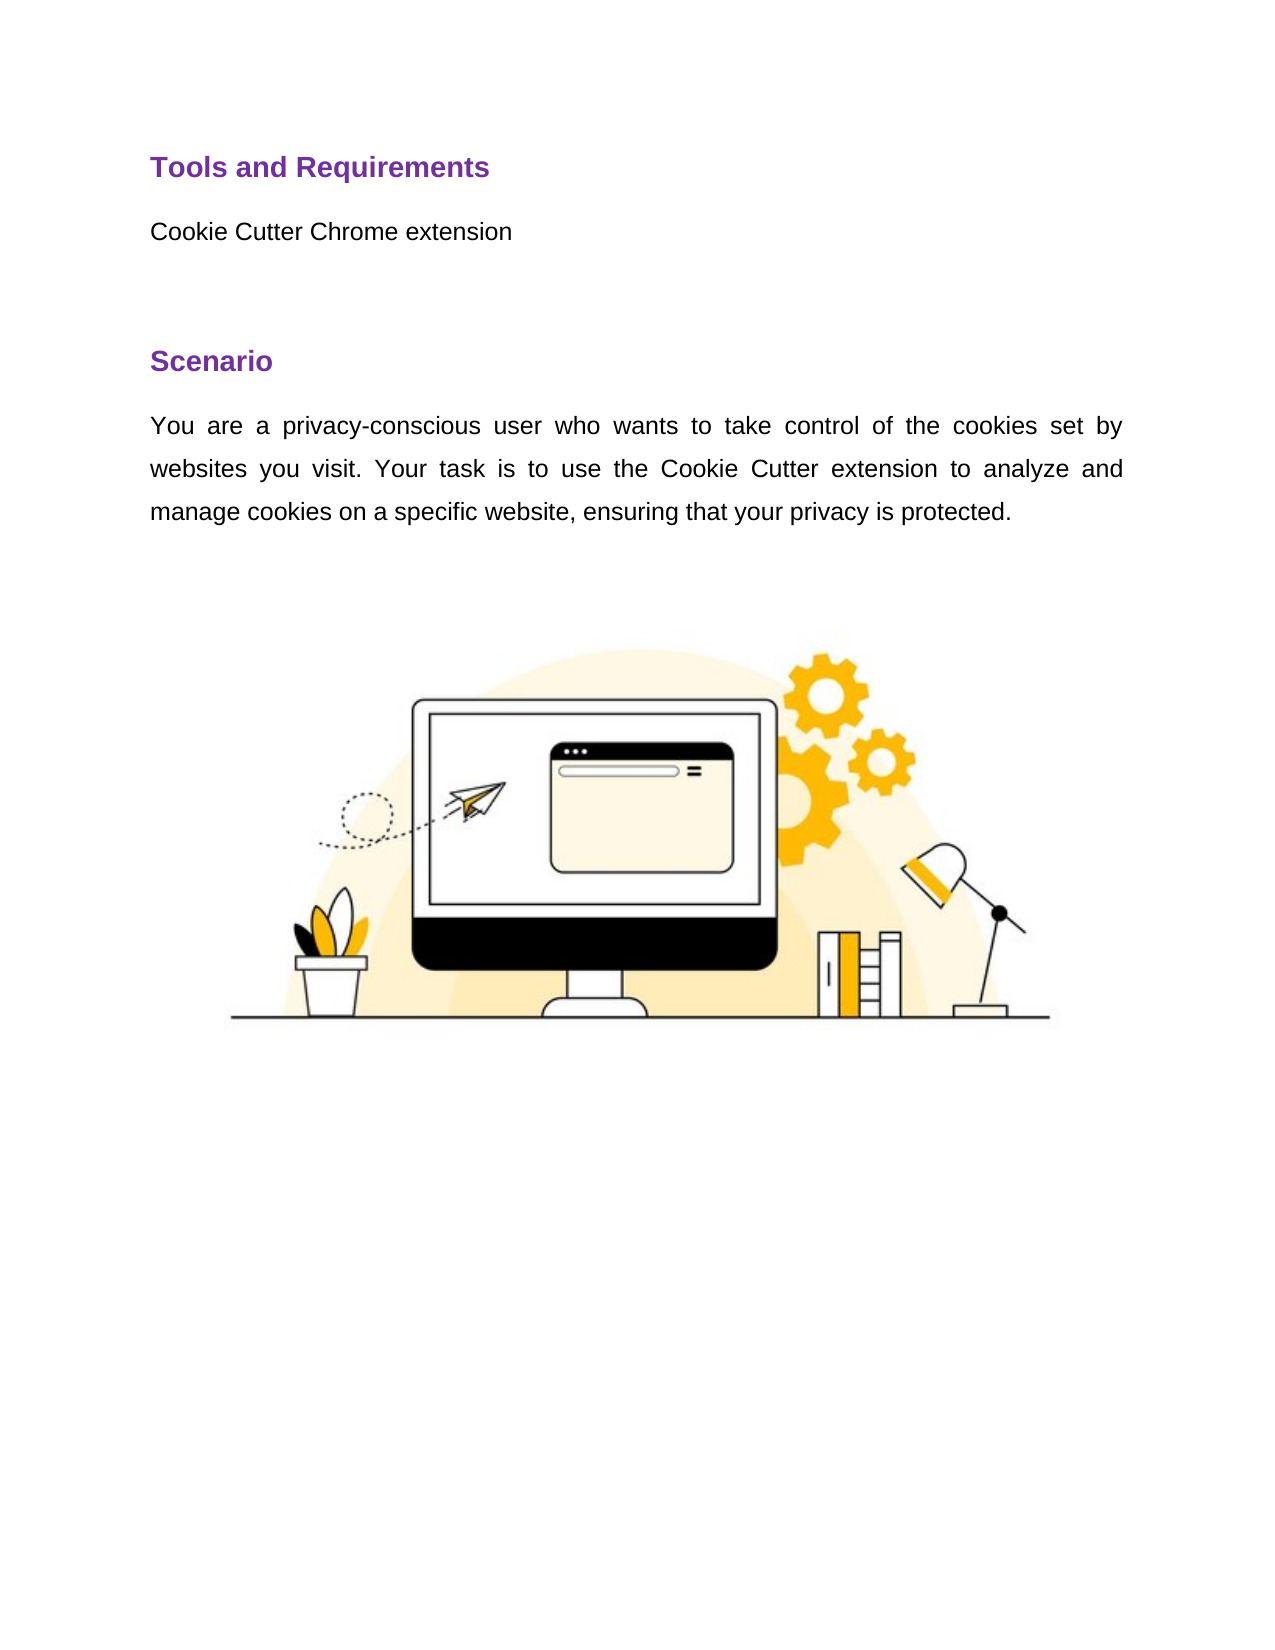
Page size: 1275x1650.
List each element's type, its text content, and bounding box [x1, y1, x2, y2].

text Cookie Cutter Chrome extension [150, 217, 1125, 246]
text Scenario [150, 344, 1125, 377]
text You are a privacy-conscious user who wants to take control of the cookies set by websites you visit. Your task is to use the Cookie Cutter extension to analyze and manage cookies on a specific website, ensuring that your privacy is protected. [150, 411, 1125, 526]
text Tools and Requirements [150, 150, 1125, 183]
picture [150, 556, 1125, 1113]
